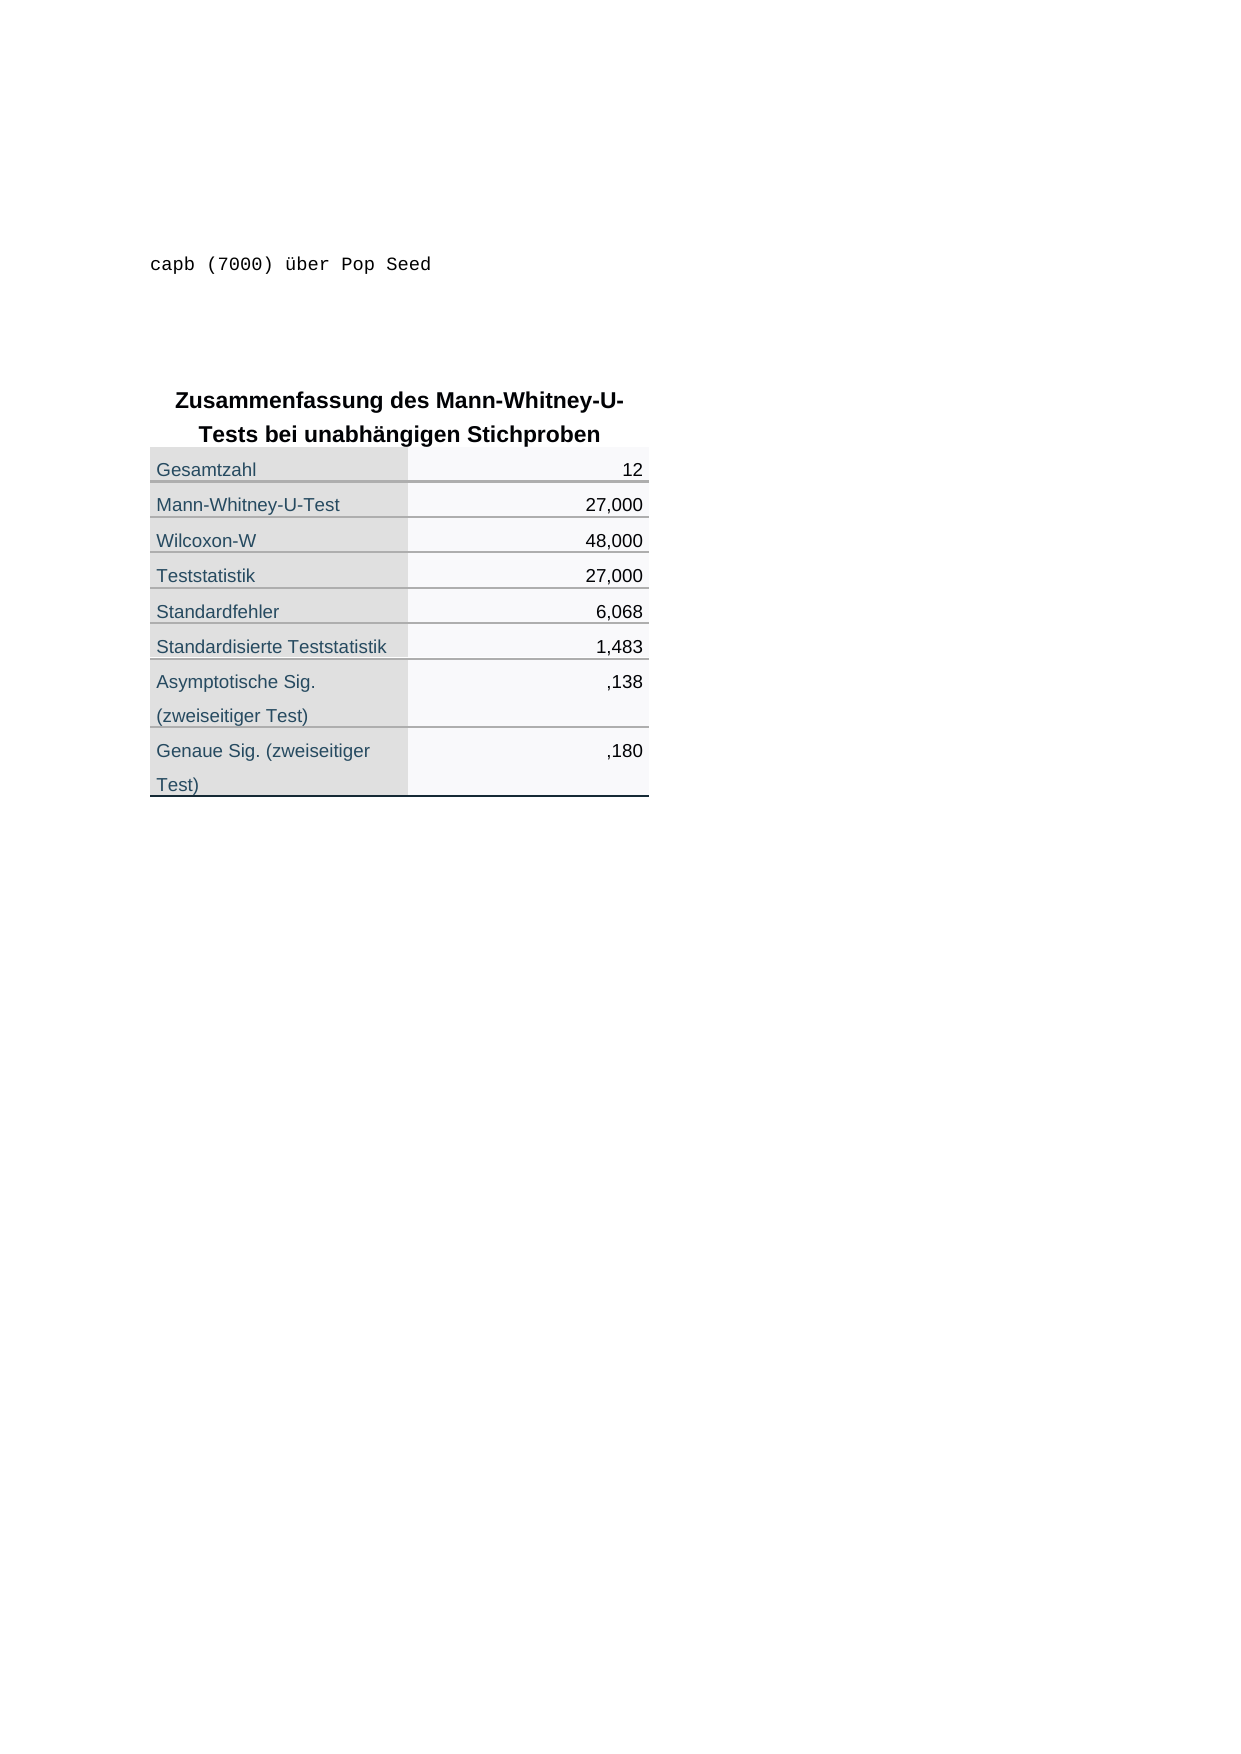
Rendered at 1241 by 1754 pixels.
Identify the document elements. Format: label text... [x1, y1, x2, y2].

table_cell 48,000 [408, 518, 649, 551]
table_cell 6,068 [408, 589, 649, 622]
table_cell 27,000 [408, 483, 649, 516]
table_cell Standardisierte Teststatistik [150, 624, 408, 657]
table_cell 1,483 [408, 624, 649, 657]
table_cell Genaue Sig. (zweiseitiger Test) [150, 728, 408, 795]
table_cell Mann-Whitney-U-Test [150, 483, 408, 516]
table_cell Wilcoxon-W [150, 518, 408, 551]
table_cell Gesamtzahl [150, 447, 408, 480]
table_cell Standardfehler [150, 589, 408, 622]
table_cell ,138 [408, 660, 649, 726]
table_cell 27,000 [408, 553, 649, 587]
table_cell Teststatistik [150, 553, 408, 587]
table_cell 12 [408, 447, 649, 480]
table_cell ,180 [408, 728, 649, 795]
text capb (7000) über Pop Seed [150, 254, 1090, 276]
table_cell Asymptotische Sig. (zweiseitiger Test) [150, 660, 408, 726]
table_header Zusammenfassung des Mann-Whitney-U-Tests bei unabhängigen Stichproben [150, 380, 649, 447]
